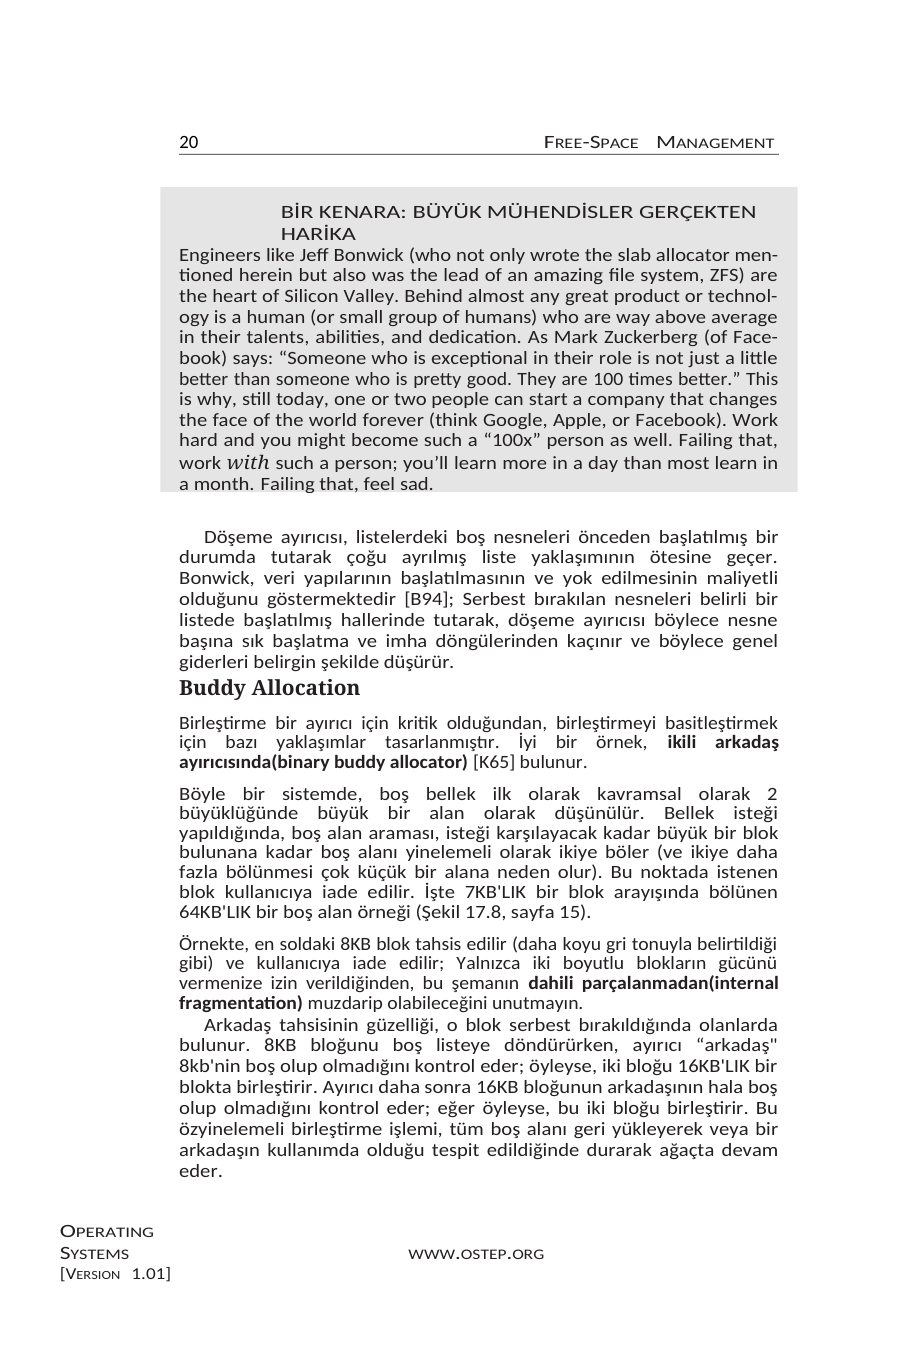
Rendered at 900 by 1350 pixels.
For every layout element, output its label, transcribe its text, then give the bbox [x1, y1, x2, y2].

text Örnekte, en soldaki 8KB blok tahsis edilir (daha koyu gri tonuyla belirtildiği gibi) ve kullanıcıya iade edilir; Yalnızca iki boyutlu blokların gücünü vermenize izin verildiğinden, bu şemanın dahili parçalanmadan(internal fragmentation) muzdarip olabileceğini unutmayın. [179, 935, 779, 1014]
subtitle Buddy Allocation [179, 673, 808, 702]
text Arkadaş tahsisinin güzelliği, o blok serbest bırakıldığında olanlarda bulunur. 8KB bloğunu boş listeye döndürürken, ayırıcı “arkadaş" 8kb'nin boş olup olmadığını kontrol eder; öyleyse, iki bloğu 16KB'LIK bir blokta birleştirir. Ayırıcı daha sonra 16KB bloğunun arkadaşının hala boş olup olmadığını kontrol eder; eğer öyleyse, bu iki bloğu birleştirir. Bu özyinelemeli birleştirme işlemi, tüm boş alanı geri yükleyerek veya bir arkadaşın kullanımda olduğu tespit edildiğinde durarak ağaçta devam eder. [179, 1015, 779, 1182]
text Birleştirme bir ayırıcı için kritik olduğundan, birleştirmeyi basitleştirmek için bazı yaklaşımlar tasarlanmıştır. İyi bir örnek, ikili arkadaş ayırıcısında(binary buddy allocator) [K65] bulunur. [179, 713, 779, 773]
text Döşeme ayırıcısı, listelerdeki boş nesneleri önceden başlatılmış bir durumda tutarak çoğu ayrılmış liste yaklaşımının ötesine geçer. Bonwick, veri yapılarının başlatılmasının ve yok edilmesinin maliyetli olduğunu göstermektedir [B94]; Serbest bırakılan nesneleri belirli bir listede başlatılmış hallerinde tutarak, döşeme ayırıcısı böylece nesne başına sık başlatma ve imha döngülerinden kaçınır ve böylece genel giderleri belirgin şekilde düşürür. [179, 527, 779, 673]
text Böyle bir sistemde, boş bellek ilk olarak kavramsal olarak 2 büyüklüğünde büyük bir alan olarak düşünülür. Bellek isteği yapıldığında, boş alan araması, isteği karşılayacak kadar büyük bir blok bulunana kadar boş alanı yinelemeli olarak ikiye böler (ve ikiye daha fazla bölünmesi çok küçük bir alana neden olur). Bu noktada istenen blok kullanıcıya iade edilir. İşte 7KB'LIK bir blok arayışında bölünen 64KB'LIK bir boş alan örneği (Şekil 17.8, sayfa 15). [179, 784, 779, 923]
